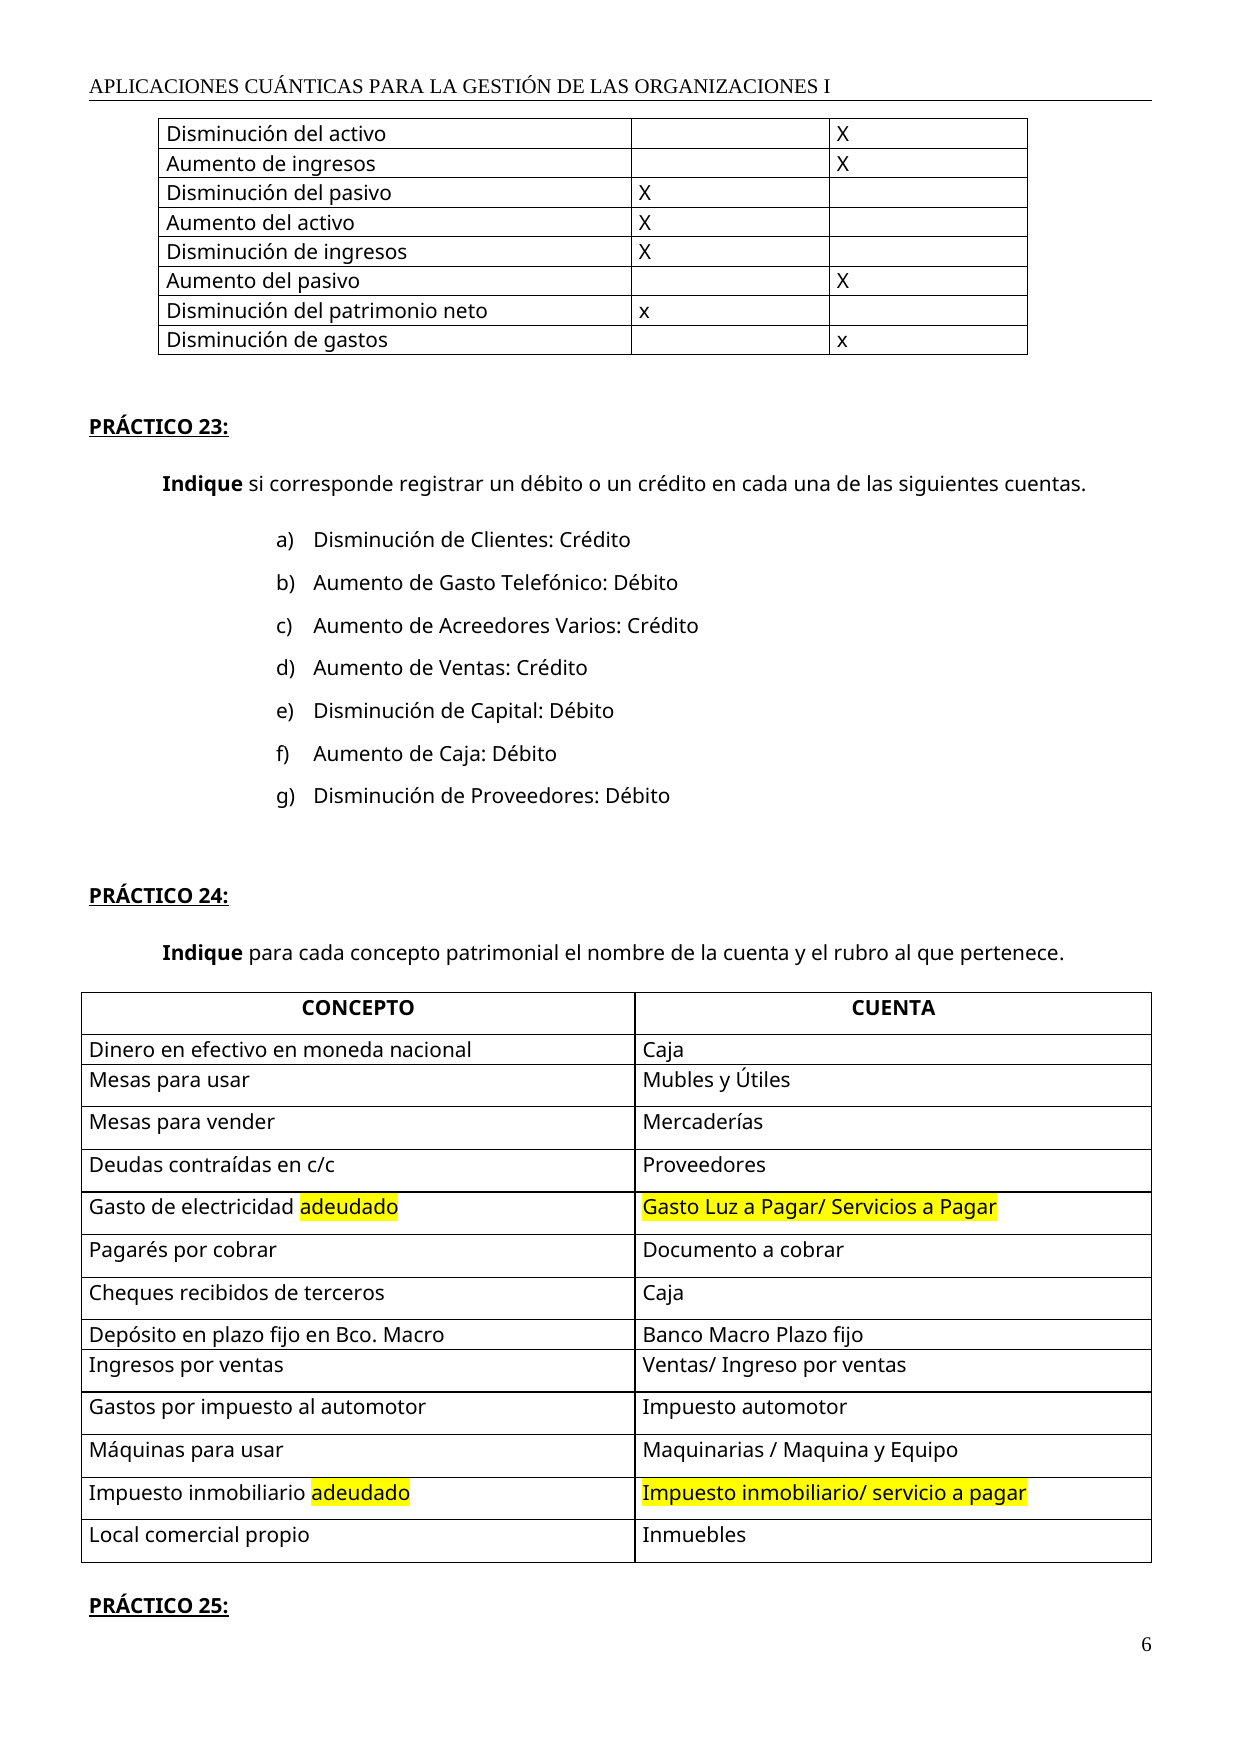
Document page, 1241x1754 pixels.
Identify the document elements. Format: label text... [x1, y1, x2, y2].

table_cell Disminución del activo [159, 119, 631, 148]
table_cell X [632, 178, 829, 207]
table_cell Maquinarias / Maquina y Equipo [636, 1435, 1151, 1477]
table_cell X [632, 208, 829, 236]
table_cell [632, 267, 829, 295]
table_cell Gasto de electricidad adeudado [82, 1193, 634, 1234]
table_cell X [830, 119, 1027, 148]
table_cell Impuesto inmobiliario/ servicio a pagar [636, 1478, 1151, 1519]
table_cell Gastos por impuesto al automotor [82, 1393, 634, 1434]
table_cell Banco Macro Plazo fijo [636, 1320, 1151, 1349]
text Indique para cada concepto patrimonial el nombre de la cuenta y el rubro al que pertenece. [89, 938, 1152, 966]
list Disminución de Capital: Débito [276, 696, 1152, 724]
table_cell Pagarés por cobrar [82, 1235, 634, 1277]
table_cell Cheques recibidos de terceros [82, 1278, 634, 1319]
text PRÁCTICO 23: [89, 412, 1152, 440]
text PRÁCTICO 24: [89, 881, 1152, 909]
table_cell [632, 149, 829, 177]
list Aumento de Caja: Débito [276, 739, 1152, 767]
table_cell [830, 178, 1027, 207]
table_cell Disminución del patrimonio neto [159, 296, 631, 324]
table_cell Mesas para vender [82, 1107, 634, 1149]
table_cell Disminución de gastos [159, 326, 631, 354]
table_cell x [632, 296, 829, 324]
table_header CUENTA [636, 993, 1151, 1034]
table_cell Dinero en efectivo en moneda nacional [82, 1035, 634, 1064]
list Aumento de Acreedores Varios: Crédito [276, 611, 1152, 639]
table_cell Aumento del activo [159, 208, 631, 236]
list Aumento de Gasto Telefónico: Débito [276, 568, 1152, 597]
table_cell Documento a cobrar [636, 1235, 1151, 1277]
table_cell Caja [636, 1035, 1151, 1064]
table_cell X [830, 149, 1027, 177]
list Disminución de Clientes: Crédito [276, 526, 1152, 554]
table_cell Gasto Luz a Pagar/ Servicios a Pagar [636, 1193, 1151, 1234]
table_cell [830, 296, 1027, 324]
table_cell X [830, 267, 1027, 295]
table_cell Caja [636, 1278, 1151, 1319]
table_cell [632, 119, 829, 148]
list Disminución de Proveedores: Débito [276, 781, 1152, 810]
table_header CONCEPTO [82, 993, 634, 1034]
table_cell Proveedores [636, 1150, 1151, 1191]
table_cell [830, 237, 1027, 266]
table_cell Depósito en plazo fijo en Bco. Macro [82, 1320, 634, 1349]
table_cell Disminución de ingresos [159, 237, 631, 266]
table_cell Disminución del pasivo [159, 178, 631, 207]
table_cell Ventas/ Ingreso por ventas [636, 1350, 1151, 1391]
table_cell Ingresos por ventas [82, 1350, 634, 1391]
table_cell X [632, 237, 829, 266]
table_cell Aumento de ingresos [159, 149, 631, 177]
table_cell Impuesto inmobiliario adeudado [82, 1478, 634, 1519]
table_cell x [830, 326, 1027, 354]
table_cell Local comercial propio [82, 1520, 634, 1562]
text PRÁCTICO 25: [89, 1591, 1152, 1620]
text Indique si corresponde registrar un débito o un crédito en cada una de las siguientes cuentas. [89, 469, 1152, 497]
table_cell Mercaderías [636, 1107, 1151, 1149]
table_cell Mesas para usar [82, 1065, 634, 1106]
table_cell Máquinas para usar [82, 1435, 634, 1477]
table_cell Deudas contraídas en c/c [82, 1150, 634, 1191]
table_cell Aumento del pasivo [159, 267, 631, 295]
table_cell [632, 326, 829, 354]
list Aumento de Ventas: Crédito [276, 653, 1152, 682]
table_cell Mubles y Útiles [636, 1065, 1151, 1106]
table_cell Impuesto automotor [636, 1393, 1151, 1434]
table_cell Inmuebles [636, 1520, 1151, 1562]
table_cell [830, 208, 1027, 236]
